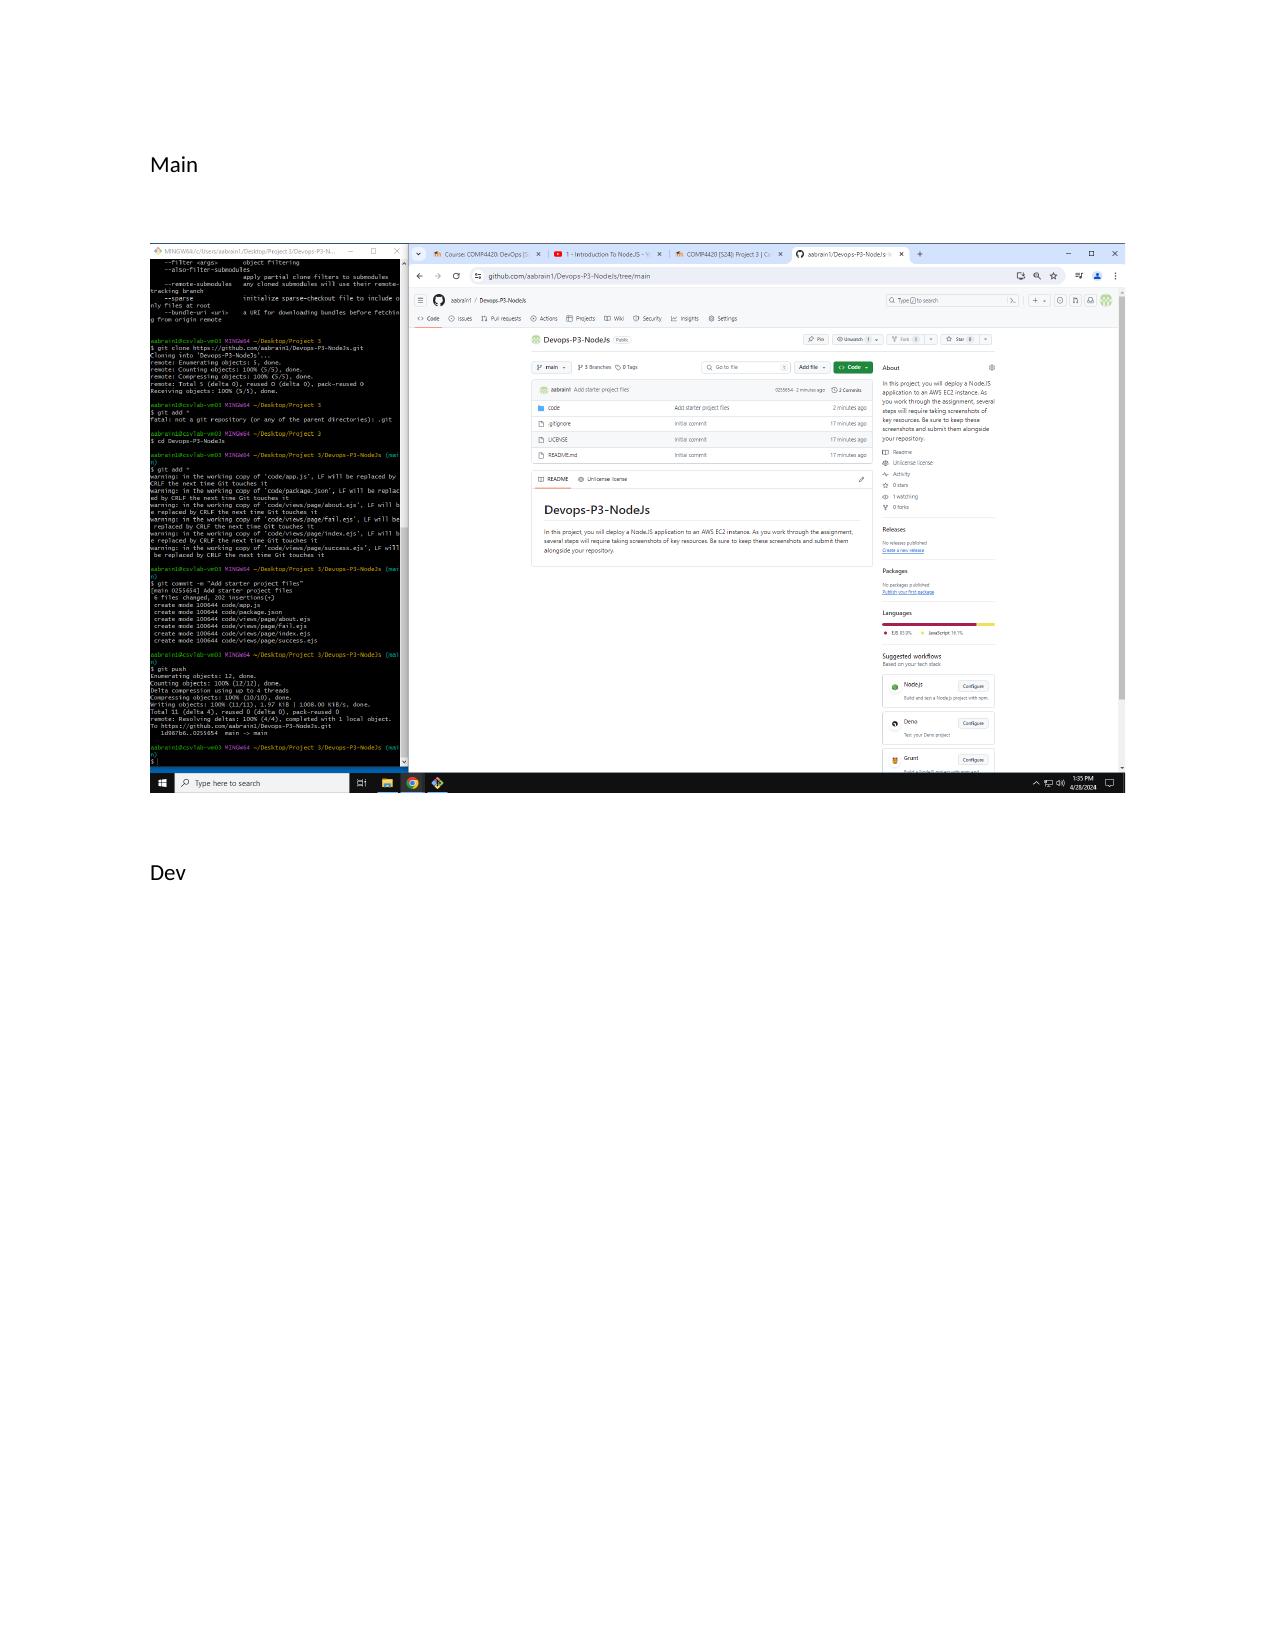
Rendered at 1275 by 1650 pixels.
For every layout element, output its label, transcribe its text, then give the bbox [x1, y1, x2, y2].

text Main [150, 150, 1125, 178]
text Dev [150, 858, 1125, 886]
picture [150, 243, 1125, 793]
